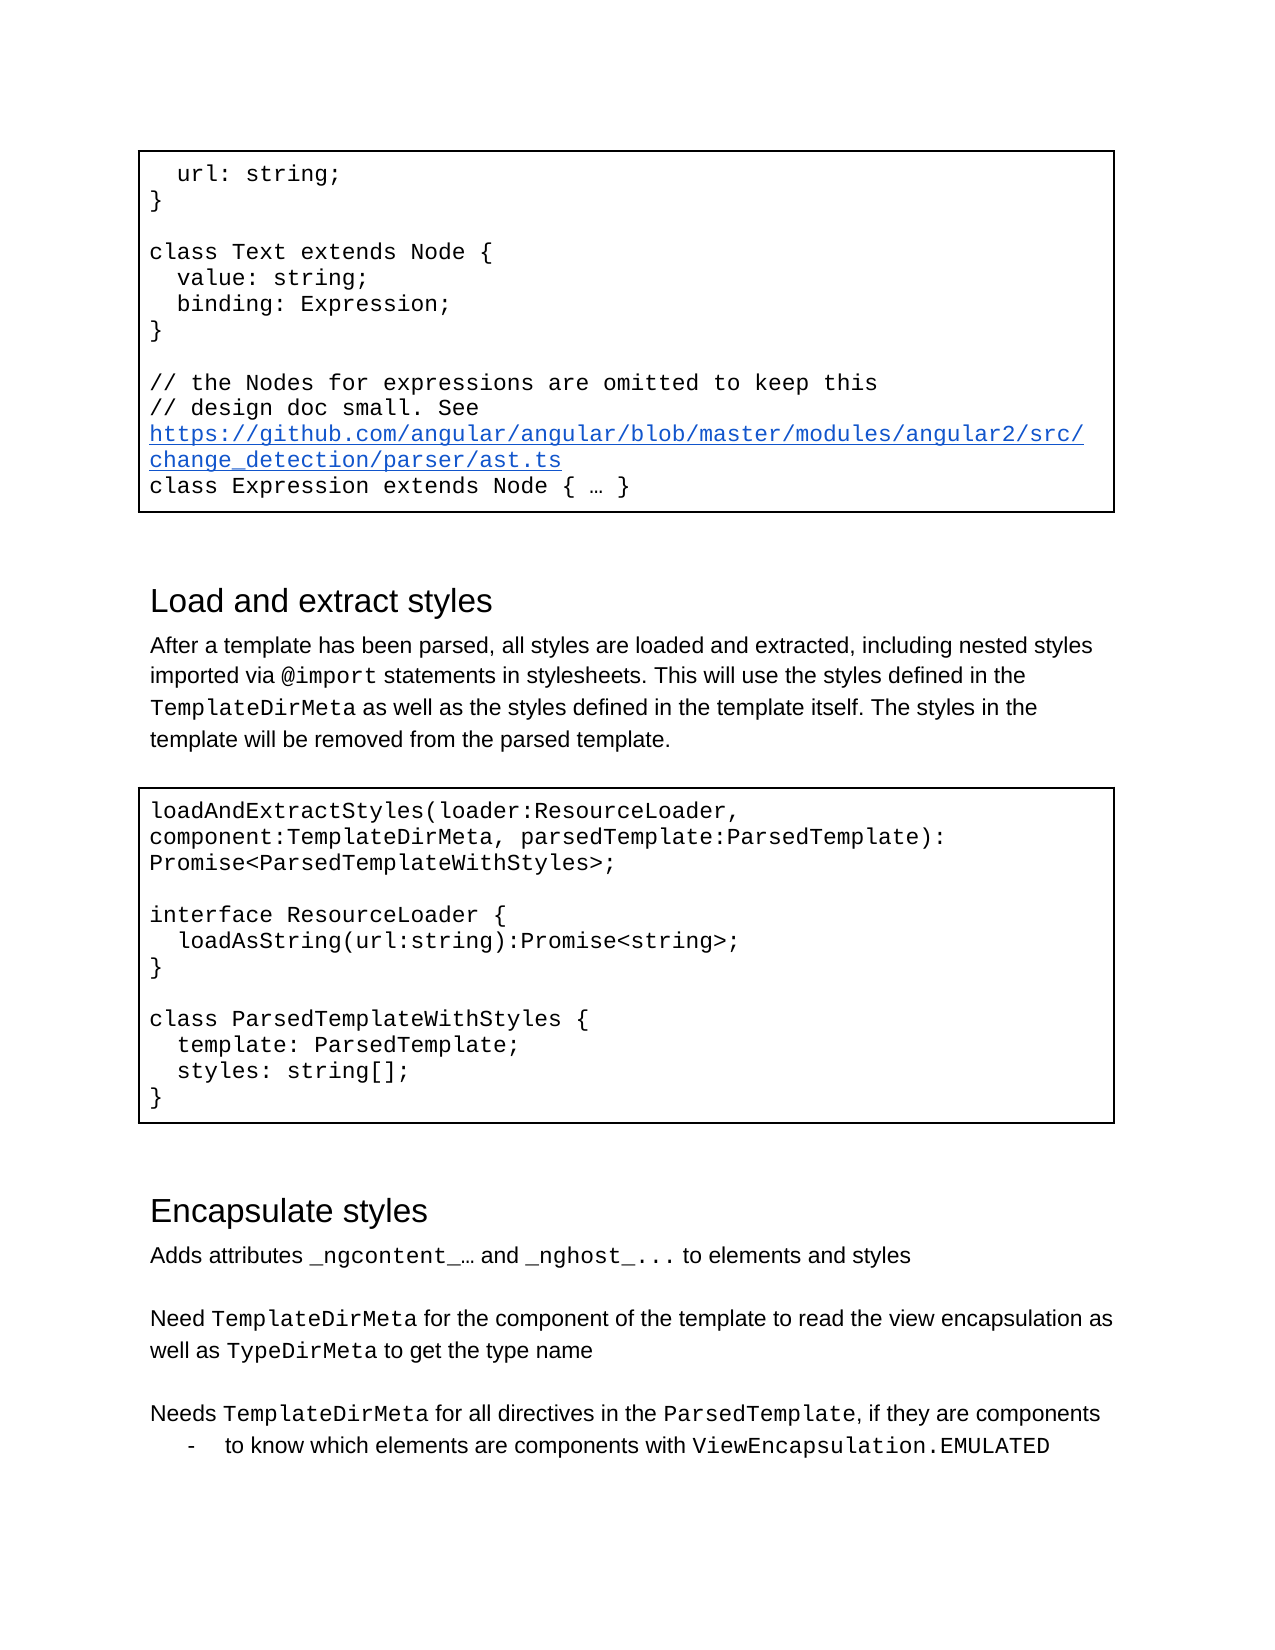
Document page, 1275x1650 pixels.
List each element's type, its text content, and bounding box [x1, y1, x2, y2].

table_header loadAndExtractStyles(loader:ResourceLoader, component:TemplateDirMeta, parsedTemplate:ParsedTemplate): Promise<ParsedTemplateWithStyles>; interface ResourceLoader { loadAsString(url:string):Promise<string>; } class ParsedTemplateWithStyles { template: ParsedTemplate; styles: string[]; } [140, 789, 1113, 1122]
text Need TemplateDirMeta for the component of the template to read the view encapsulation as well as TypeDirMeta to get the type name [150, 1305, 1125, 1366]
subtitle Load and extract styles [150, 581, 1125, 619]
text Needs TemplateDirMeta for all directives in the ParsedTemplate, if they are components [150, 1400, 1125, 1428]
subtitle Encapsulate styles [150, 1191, 1125, 1230]
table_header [140, 152, 1113, 511]
text Adds attributes _ngcontent_… and _nghost_... to elements and styles [150, 1242, 1125, 1271]
text After a template has been parsed, all styles are loaded and extracted, including nested styles imported via @import statements in stylesheets. This will use the styles defined in the TemplateDirMeta as well as the styles defined in the template itself. The styles in the template will be removed from the parsed template. [150, 632, 1125, 753]
list to know which elements are components with ViewEncapsulation.EMULATED [187, 1432, 1125, 1461]
